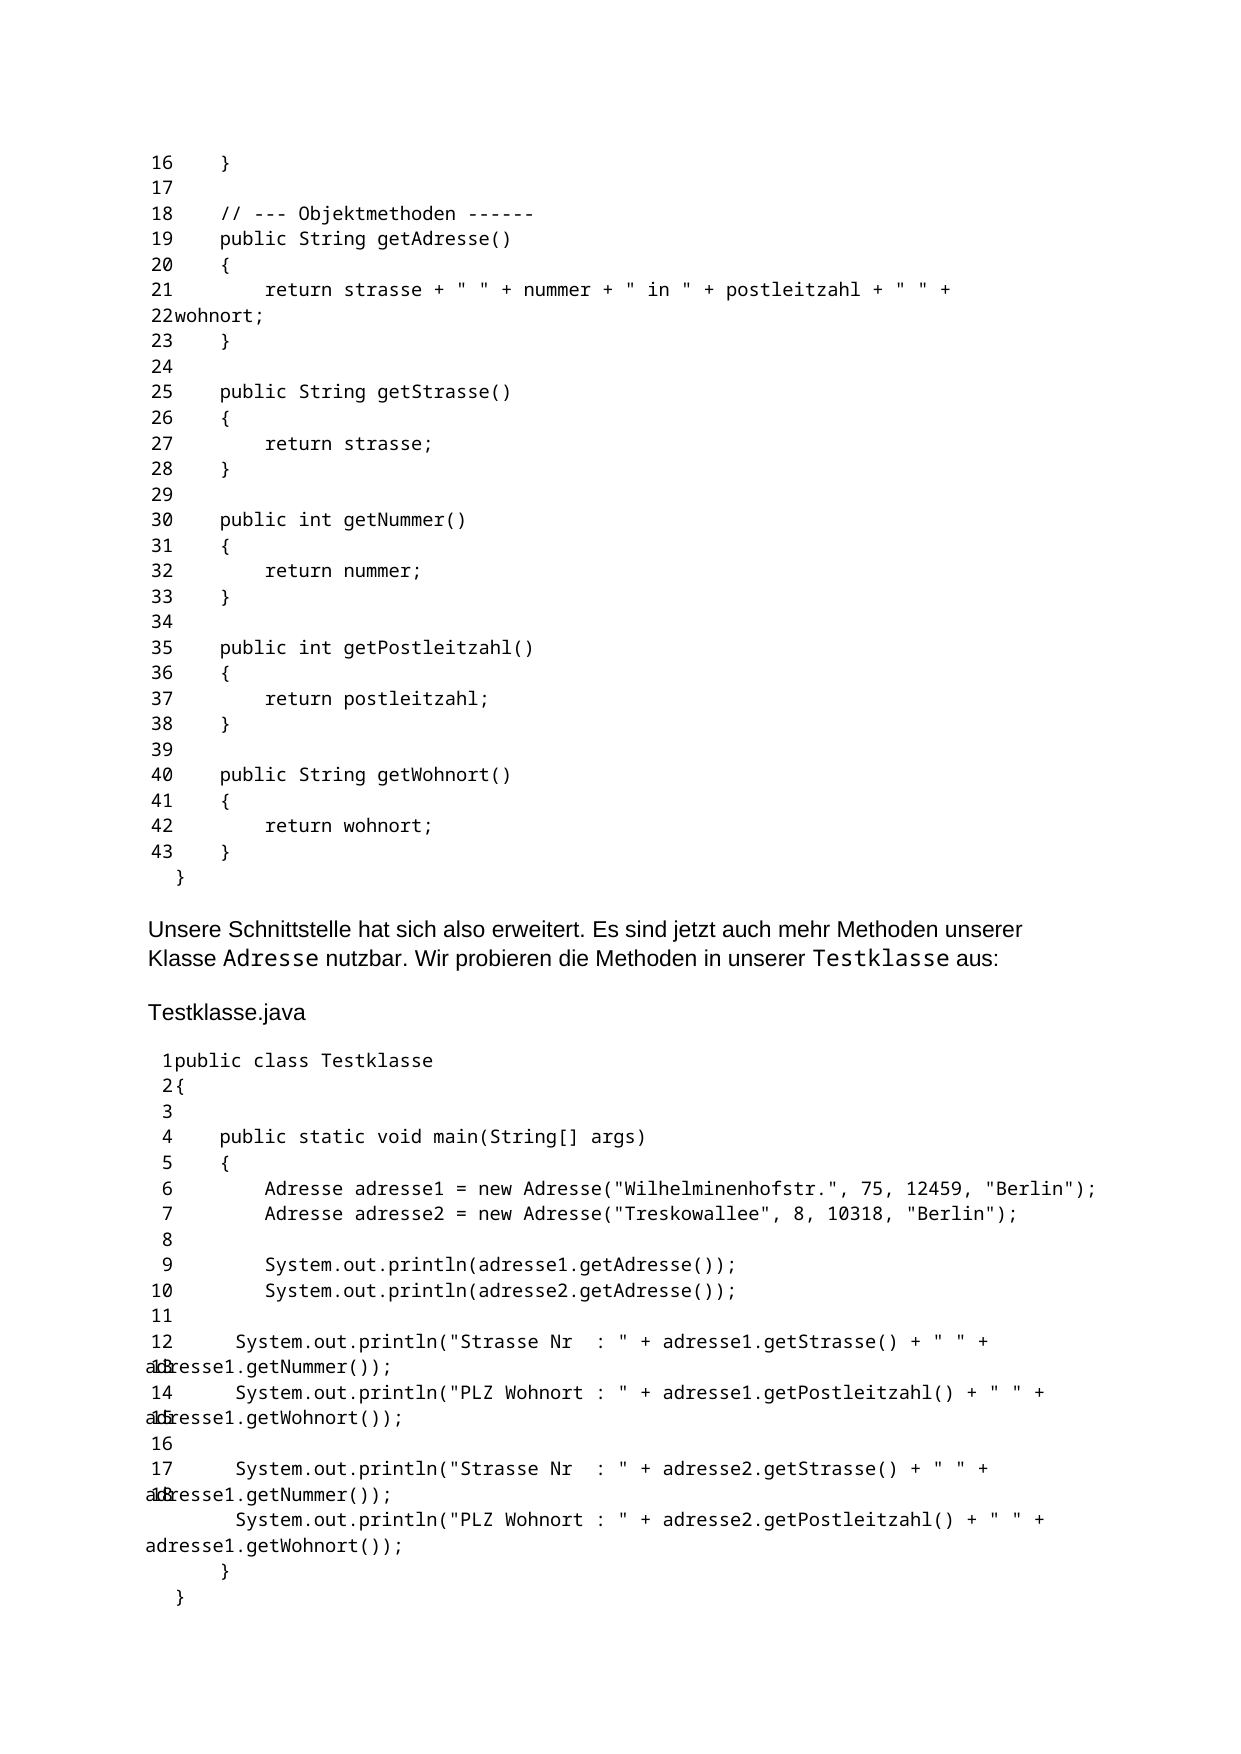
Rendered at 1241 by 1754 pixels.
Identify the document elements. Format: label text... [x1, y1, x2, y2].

text Testklasse.java [148, 998, 1093, 1025]
table_header 1 2 3 4 5 6 7 8 9 10 11 12 13 14 15 16 17 18 [146, 1046, 174, 1372]
table_header public class Testklasse { public static void main(String[] args) { Adresse adresse1 = new Adresse("Wilhelminenhofstr.", 75, 12459, "Berlin"); Adresse adresse2 = new Adresse("Treskowallee", 8, 10318, "Berlin"); System.out.println(adresse1.getAdresse()); System.out.println(adresse2.getAdresse()); System.out.println("Strasse Nr : " + adresse1.getStrasse() + " " + adresse1.getNummer()); System.out.println("PLZ Wohnort : " + adresse1.getPostleitzahl() + " " + adresse1.getWohnort()); System.out.println("Strasse Nr : " + adresse2.getStrasse() + " " + adresse1.getNummer()); System.out.println("PLZ Wohnort : " + adresse2.getPostleitzahl() + " " + adresse1.getWohnort()); } } [174, 1046, 1099, 1610]
text Unsere Schnittstelle hat sich also erweitert. Es sind jetzt auch mehr Methoden unserer Klasse Adresse nutzbar. Wir probieren die Methoden in unserer Testklasse aus: [148, 916, 1093, 973]
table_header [175, 148, 983, 891]
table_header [146, 148, 174, 891]
table_header 1 2 3 4 5 6 7 8 9 10 11 12 13 14 15 16 17 18 [146, 1492, 174, 1610]
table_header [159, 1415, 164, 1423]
